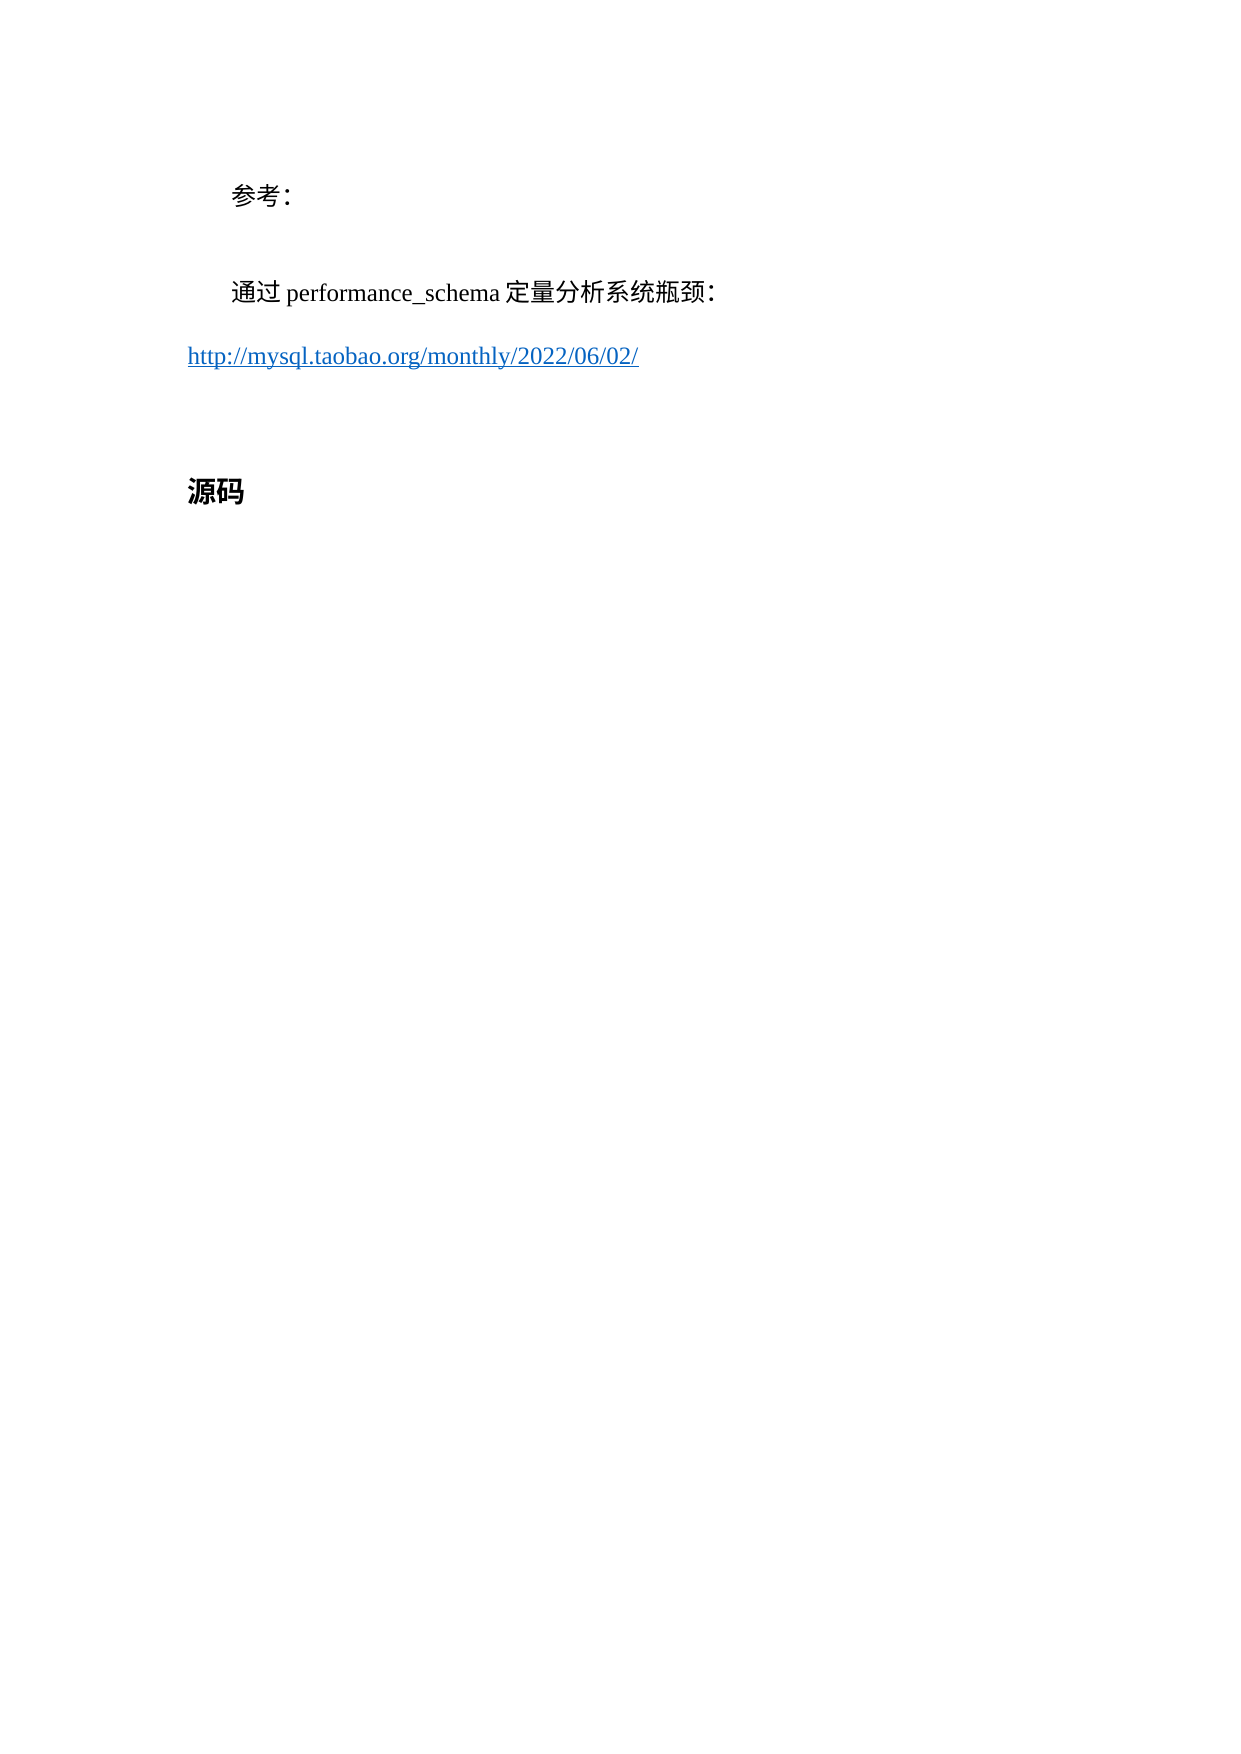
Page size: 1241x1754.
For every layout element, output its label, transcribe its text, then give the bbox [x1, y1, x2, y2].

subtitle 源码 [187, 458, 1053, 523]
text 通过performance_schema定量分析系统瓶颈：http://mysql.taobao.org/monthly/2022/06/02/ [187, 258, 1053, 371]
text 参考： [187, 162, 1053, 227]
